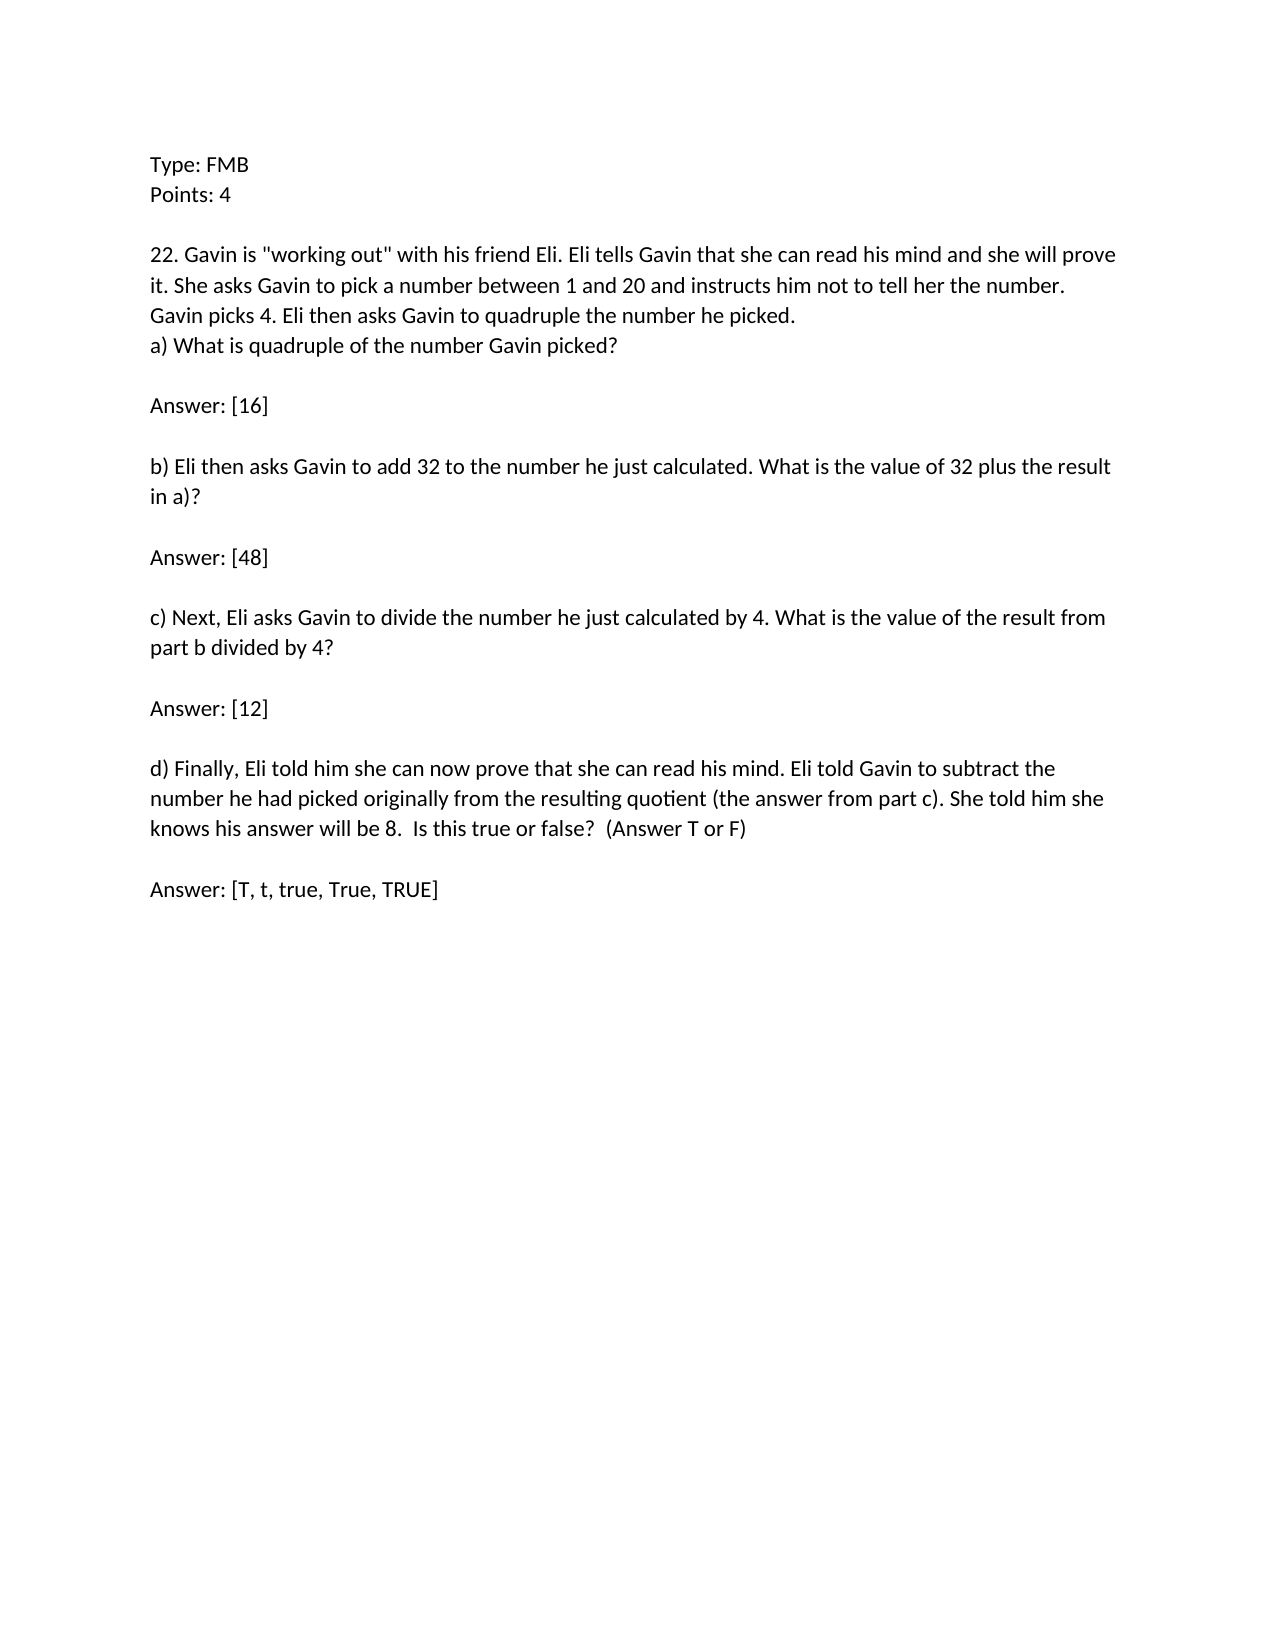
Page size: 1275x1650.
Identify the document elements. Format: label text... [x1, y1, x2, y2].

text Answer: [12] [150, 694, 1125, 722]
text d) Finally, Eli told him she can now prove that she can read his mind. Eli told Gavin to subtract the number he had picked originally from the resulting quotient (the answer from part c). She told him she knows his answer will be 8. Is this true or false? (Answer T or F) [150, 754, 1125, 843]
text c) Next, Eli asks Gavin to divide the number he just calculated by 4. What is the value of the result from part b divided by 4? [150, 603, 1125, 661]
text Type: FMB [150, 150, 1125, 178]
text 22. Gavin is "working out" with his friend Eli. Eli tells Gavin that she can read his mind and she will prove it. She asks Gavin to pick a number between 1 and 20 and instructs him not to tell her the number. Gavin picks 4. Eli then asks Gavin to quadruple the number he picked. [150, 241, 1125, 329]
text Answer: [48] [150, 543, 1125, 571]
text Points: 4 [150, 180, 1125, 208]
text b) Eli then asks Gavin to add 32 to the number he just calculated. What is the value of 32 plus the result in a)? [150, 452, 1125, 510]
text a) What is quadruple of the number Gavin picked? [150, 331, 1125, 359]
text Answer: [16] [150, 392, 1125, 420]
text Answer: [T, t, true, True, TRUE] [150, 875, 1125, 903]
